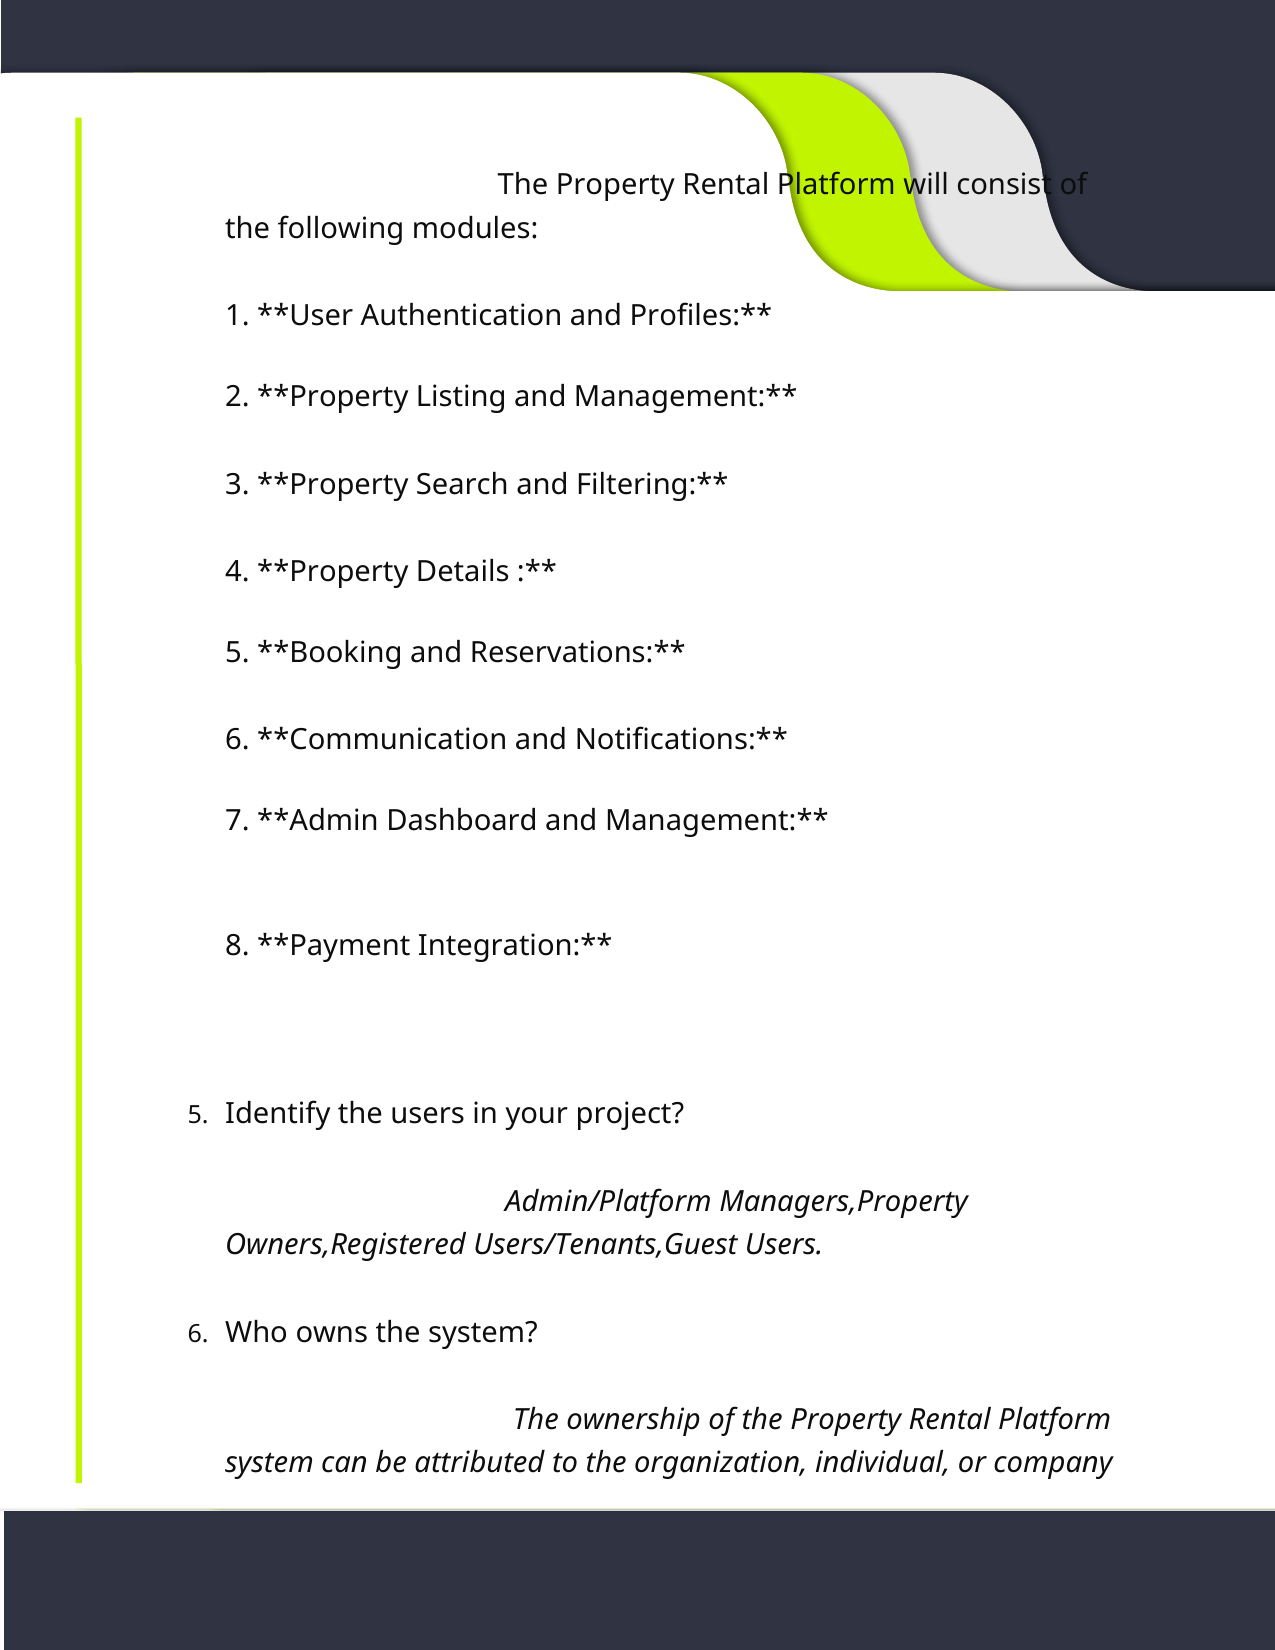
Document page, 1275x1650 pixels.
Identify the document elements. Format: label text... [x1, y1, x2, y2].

list Who owns the system? [187, 1311, 1125, 1351]
text 2. **Property Listing and Management:** [225, 376, 1125, 415]
text The Property Rental Platform will consist of the following modules: [225, 164, 1125, 247]
text 3. **Property Search and Filtering:** [225, 463, 1125, 503]
text 5. **Booking and Reservations:** [225, 631, 1125, 671]
text 4. **Property Details :** [225, 550, 1125, 590]
text 6. **Communication and Notifications:** [225, 718, 1125, 758]
text 7. **Admin Dashboard and Management:** [225, 799, 1125, 839]
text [225, 1398, 1125, 1481]
text 8. **Payment Integration:** [225, 924, 1125, 964]
text Admin/Platform Managers,Property Owners,Registered Users/Tenants,Guest Users. [225, 1180, 1125, 1263]
list Identify the users in your project? [187, 1093, 1125, 1132]
text 1. **User Authentication and Profiles:** [225, 294, 1125, 334]
